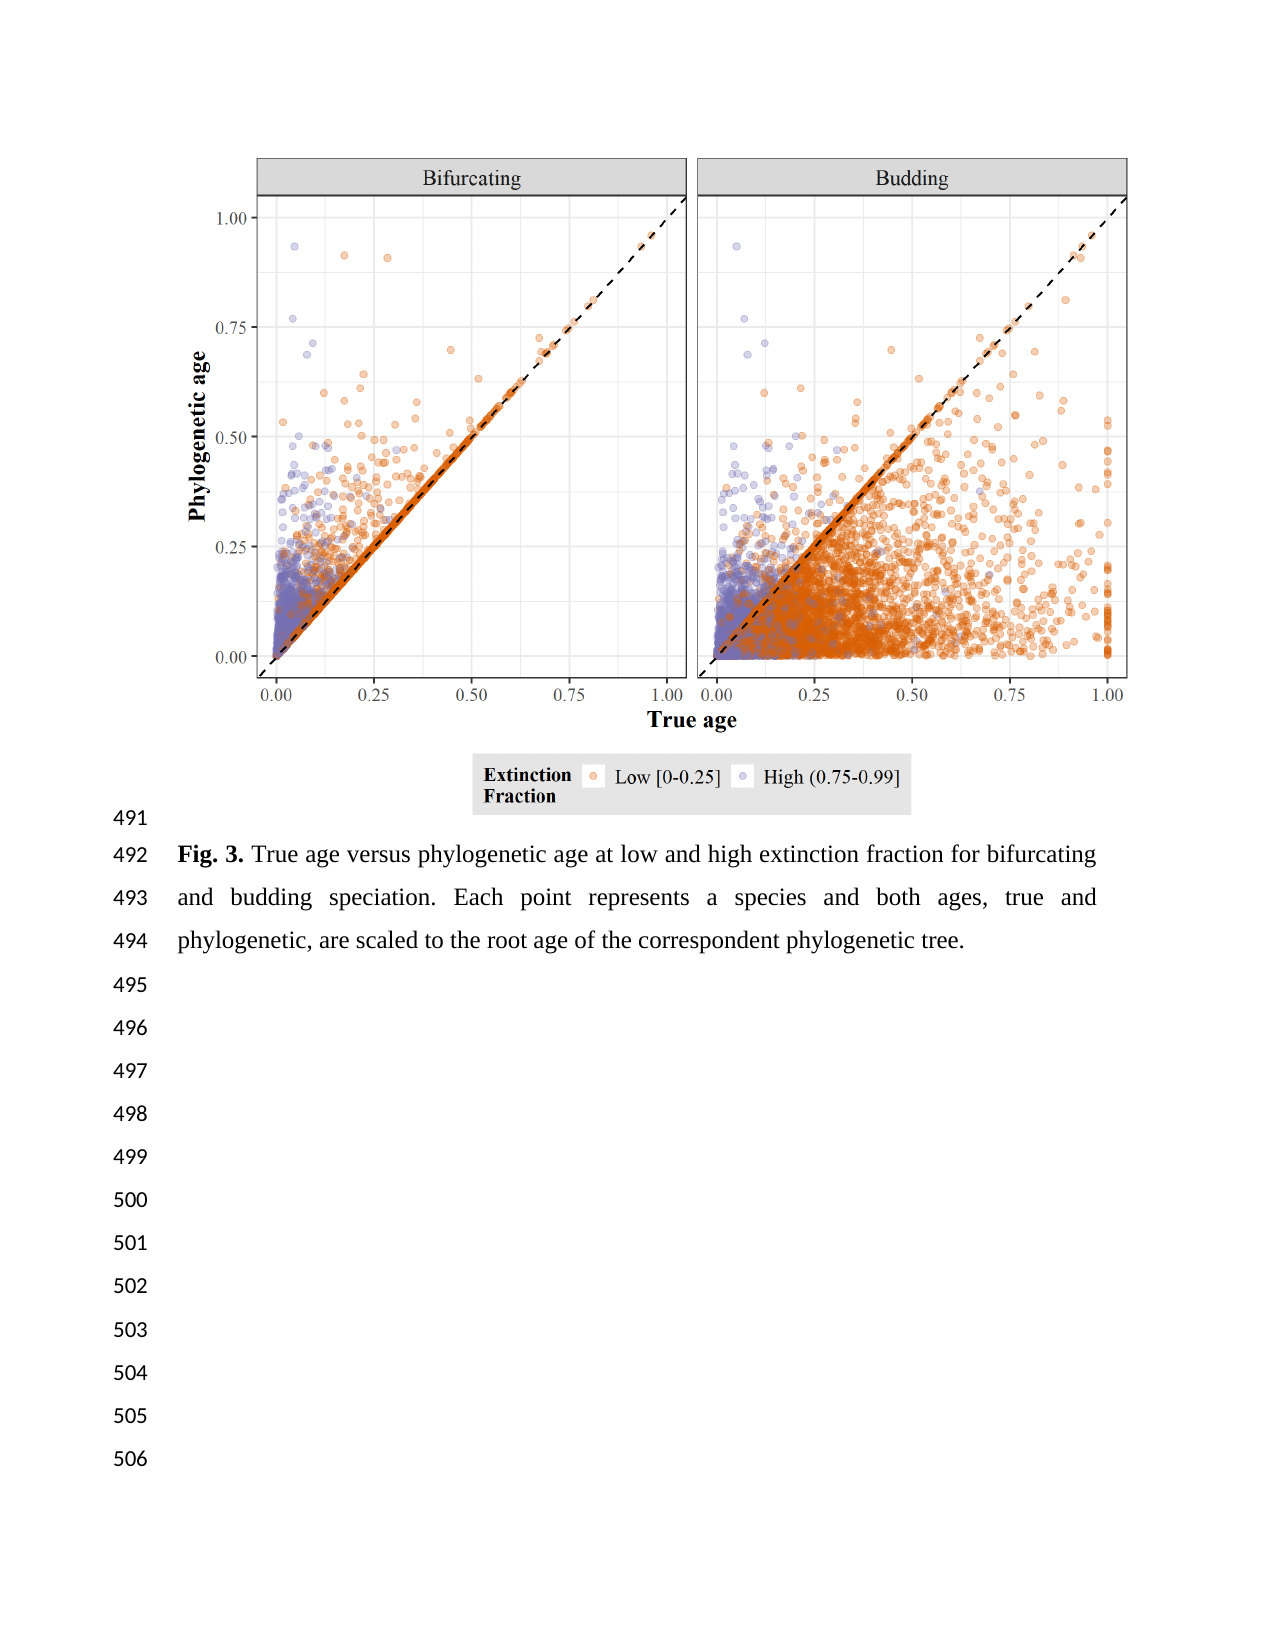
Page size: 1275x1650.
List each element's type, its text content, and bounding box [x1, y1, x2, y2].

picture [177, 147, 1138, 826]
text Fig. 3. True age versus phylogenetic age at low and high extinction fraction for bifurcating and budding speciation. Each point represents a species and both ages, true and phylogenetic, are scaled to the root age of the correspondent phylogenetic tree. [177, 839, 1098, 954]
